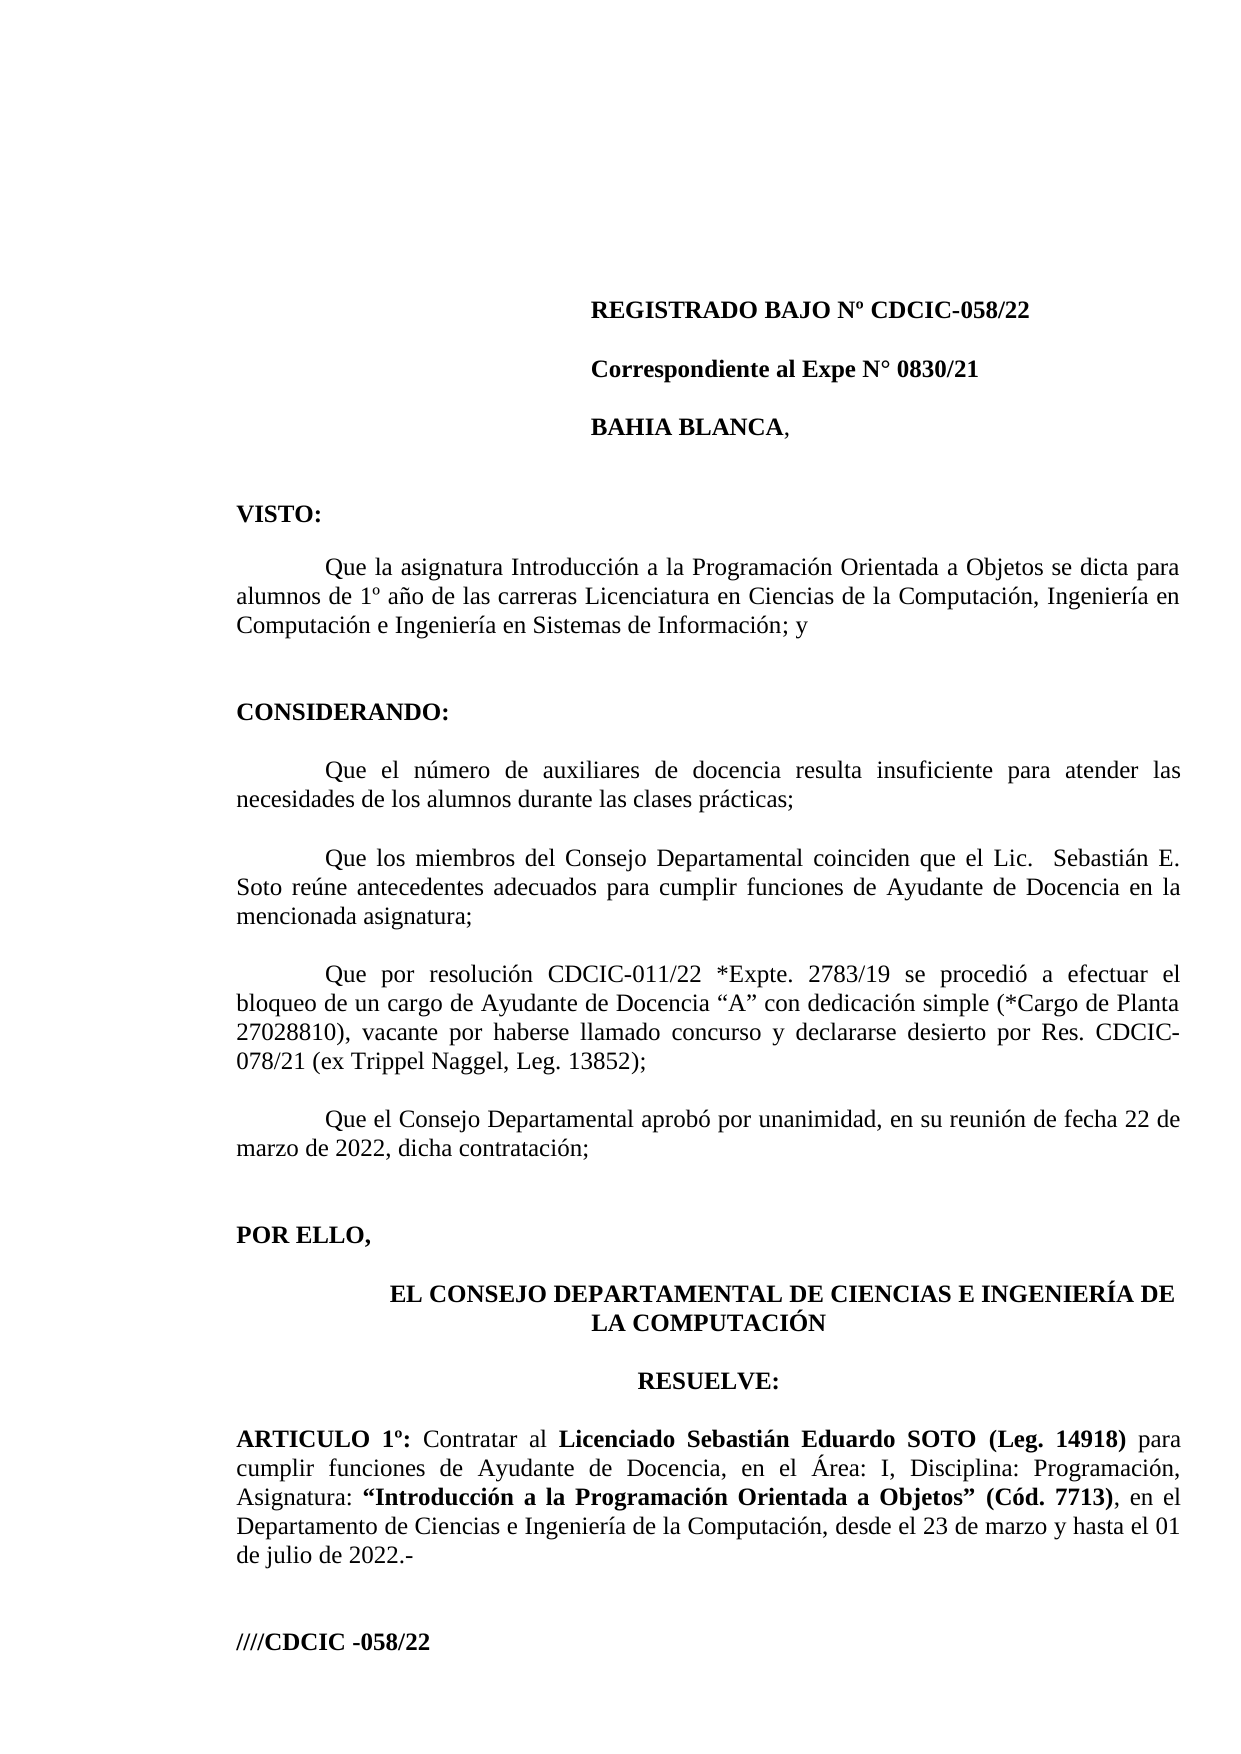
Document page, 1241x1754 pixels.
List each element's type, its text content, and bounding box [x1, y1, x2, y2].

text ARTICULO 1º: Contratar al Licenciado Sebastián Eduardo SOTO (Leg. 14918) para cumplir funciones de Ayudante de Docencia, en el Área: I, Disciplina: Programación, Asignatura: “Introducción a la Programación Orientada a Objetos” (Cód. 7713), en el Departamento de Ciencias e Ingeniería de la Computación, desde el 23 de marzo y hasta el 01 de julio de 2022.- [236, 1424, 1181, 1569]
text Que la asignatura Introducción a la Programación Orientada a Objetos se dicta para alumnos de 1º año de las carreras Licenciatura en Ciencias de la Computación, Ingeniería en Computación e Ingeniería en Sistemas de Información; y [236, 552, 1181, 639]
text Que los miembros del Consejo Departamental coinciden que el Lic. Sebastián E. Soto reúne antecedentes adecuados para cumplir funciones de Ayudante de Docencia en la mencionada asignatura; [236, 842, 1181, 930]
text EL CONSEJO DEPARTAMENTAL DE CIENCIAS E INGENIERÍA DE LA COMPUTACIÓN [236, 1278, 1181, 1337]
text Que por resolución CDCIC-011/22 *Expte. 2783/19 se procedió a efectuar el bloqueo de un cargo de Ayudante de Docencia “A” con dedicación simple (*Cargo de Planta 27028810), vacante por haberse llamado concurso y declararse desierto por Res. CDCIC-078/21 (ex Trippel Naggel, Leg. 13852); [236, 959, 1181, 1075]
text Que el número de auxiliares de docencia resulta insuficiente para atender las necesidades de los alumnos durante las clases prácticas; [236, 755, 1181, 813]
text RESUELVE: [236, 1366, 1181, 1395]
subtitle REGISTRADO BAJO Nº CDCIC-058/22 [236, 295, 1181, 324]
text POR ELLO, [236, 1220, 1181, 1249]
text Correspondiente al Expe N° 0830/21 [236, 353, 1181, 382]
text BAHIA BLANCA, [236, 412, 1181, 441]
text ////CDCIC -058/22 [236, 1627, 1181, 1656]
text CONSIDERANDO: [236, 697, 1181, 726]
text VISTO: [236, 499, 1181, 528]
text Que el Consejo Departamental aprobó por unanimidad, en su reunión de fecha 22 de marzo de 2022, dicha contratación; [236, 1104, 1181, 1162]
